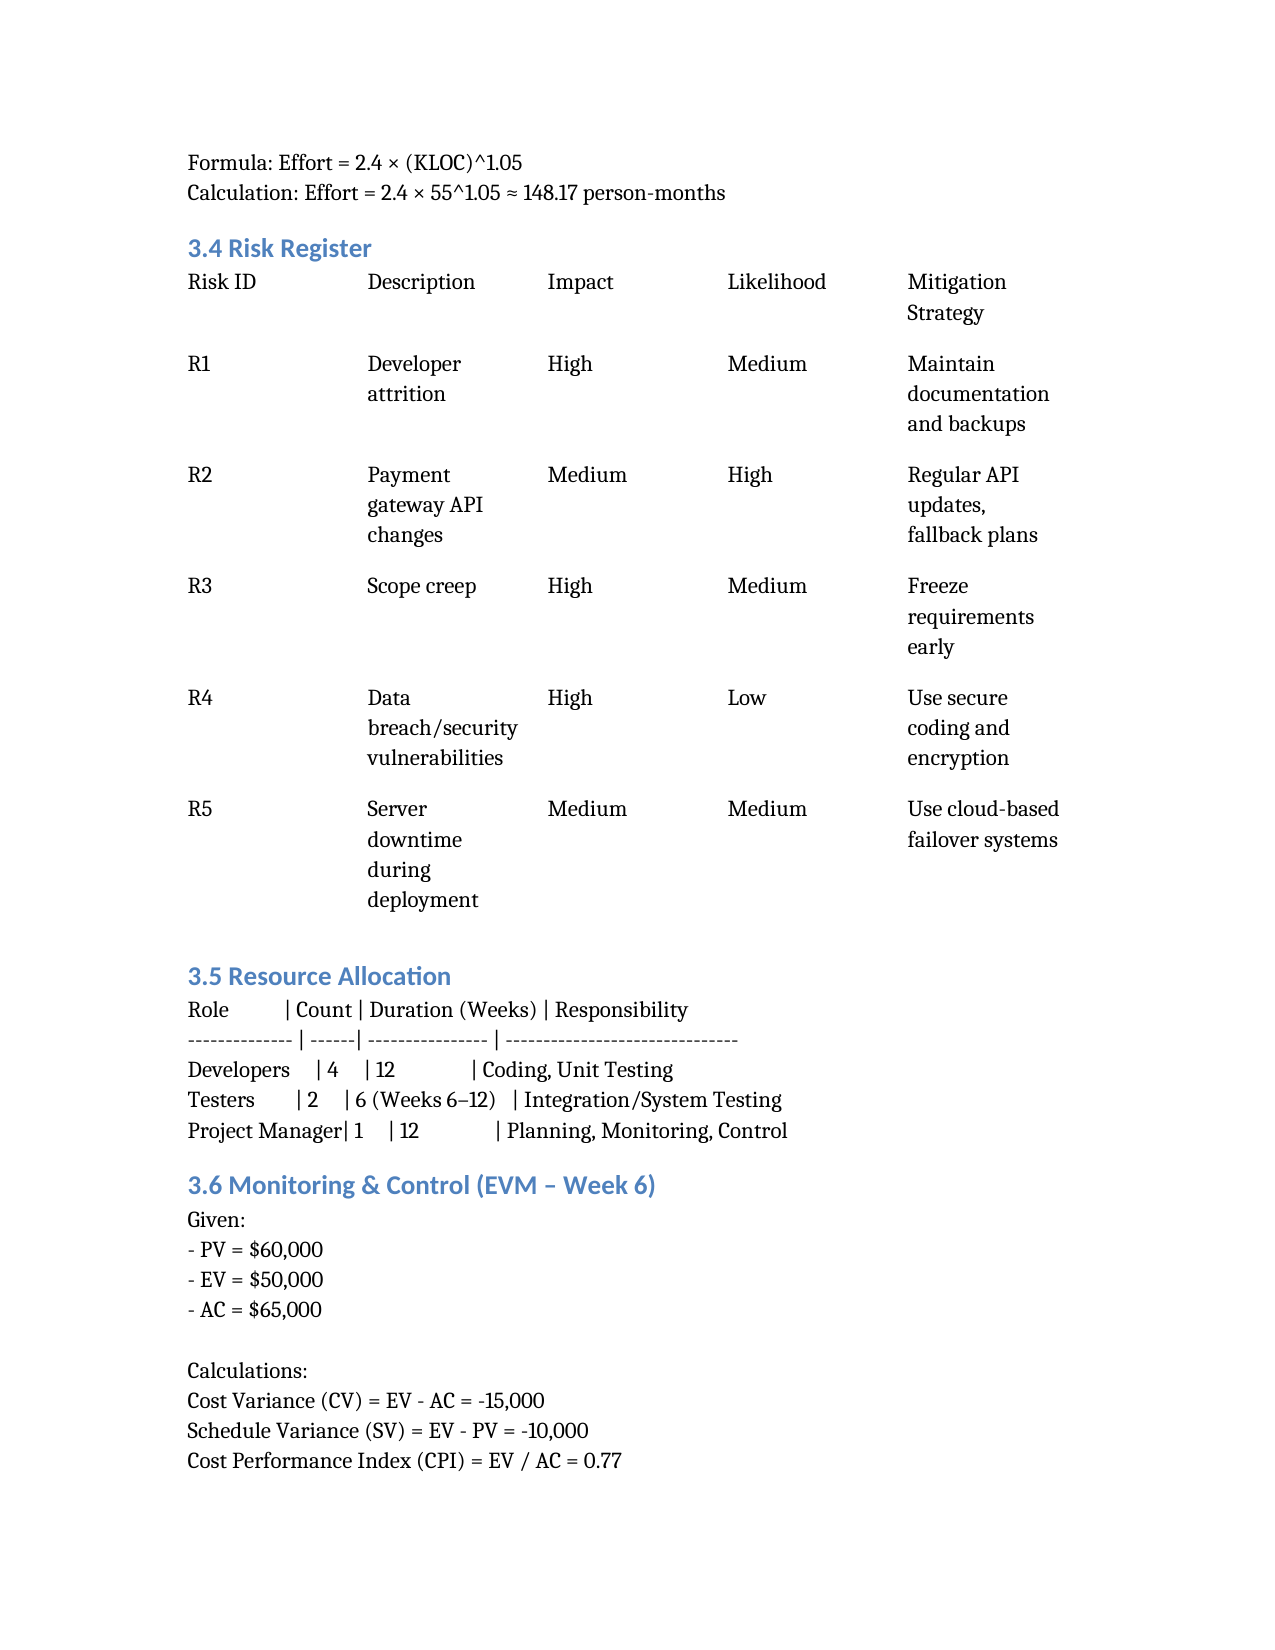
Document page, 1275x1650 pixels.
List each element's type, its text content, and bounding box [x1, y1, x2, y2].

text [187, 150, 1087, 207]
table_cell High [716, 462, 896, 573]
table_cell R2 [176, 462, 356, 573]
table_cell High [536, 685, 716, 796]
table_cell Payment gateway API changes [356, 462, 536, 573]
subtitle 3.6 Monitoring & Control (EVM – Week 6) [187, 1168, 1087, 1202]
table_header Description [356, 269, 536, 350]
table_header Impact [536, 269, 716, 350]
subtitle 3.5 Resource Allocation [187, 959, 1087, 992]
table_cell Medium [716, 350, 896, 462]
table_header Risk ID [176, 269, 356, 350]
table_cell Scope creep [356, 573, 536, 685]
table_cell Developer attrition [356, 350, 536, 462]
table_cell R3 [176, 573, 356, 685]
table_cell Medium [536, 796, 716, 938]
table_cell Medium [716, 796, 896, 938]
table_cell Medium [536, 462, 716, 573]
table_cell High [536, 573, 716, 685]
table_cell Maintain documentation and backups [896, 350, 1076, 462]
table_header Mitigation Strategy [896, 269, 1076, 350]
subtitle 3.4 Risk Register [187, 231, 1087, 264]
table_header Likelihood [716, 269, 896, 350]
table_cell Data breach/security vulnerabilities [356, 685, 536, 796]
table_cell R4 [176, 685, 356, 796]
table_cell High [536, 350, 716, 462]
table_cell Server downtime during deployment [356, 796, 536, 938]
table_cell Freeze requirements early [896, 573, 1076, 685]
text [187, 1206, 1087, 1474]
table_cell R1 [176, 350, 356, 462]
table_cell Use cloud-based failover systems [896, 796, 1076, 938]
table_cell Use secure coding and encryption [896, 685, 1076, 796]
table_cell Regular API updates, fallback plans [896, 462, 1076, 573]
table_cell R5 [176, 796, 356, 938]
table_cell Low [716, 685, 896, 796]
table_cell Medium [716, 573, 896, 685]
text Role | Count | Duration (Weeks) | Responsibility -------------- | ------| ---------------- | ------------------------------- Developers | 4 | 12 | Coding, Unit Testing Testers | 2 | 6 (Weeks 6–12) | Integration/System Testing Project Manager| 1 | 12 | Planning, Monitoring, Control [187, 997, 1087, 1144]
